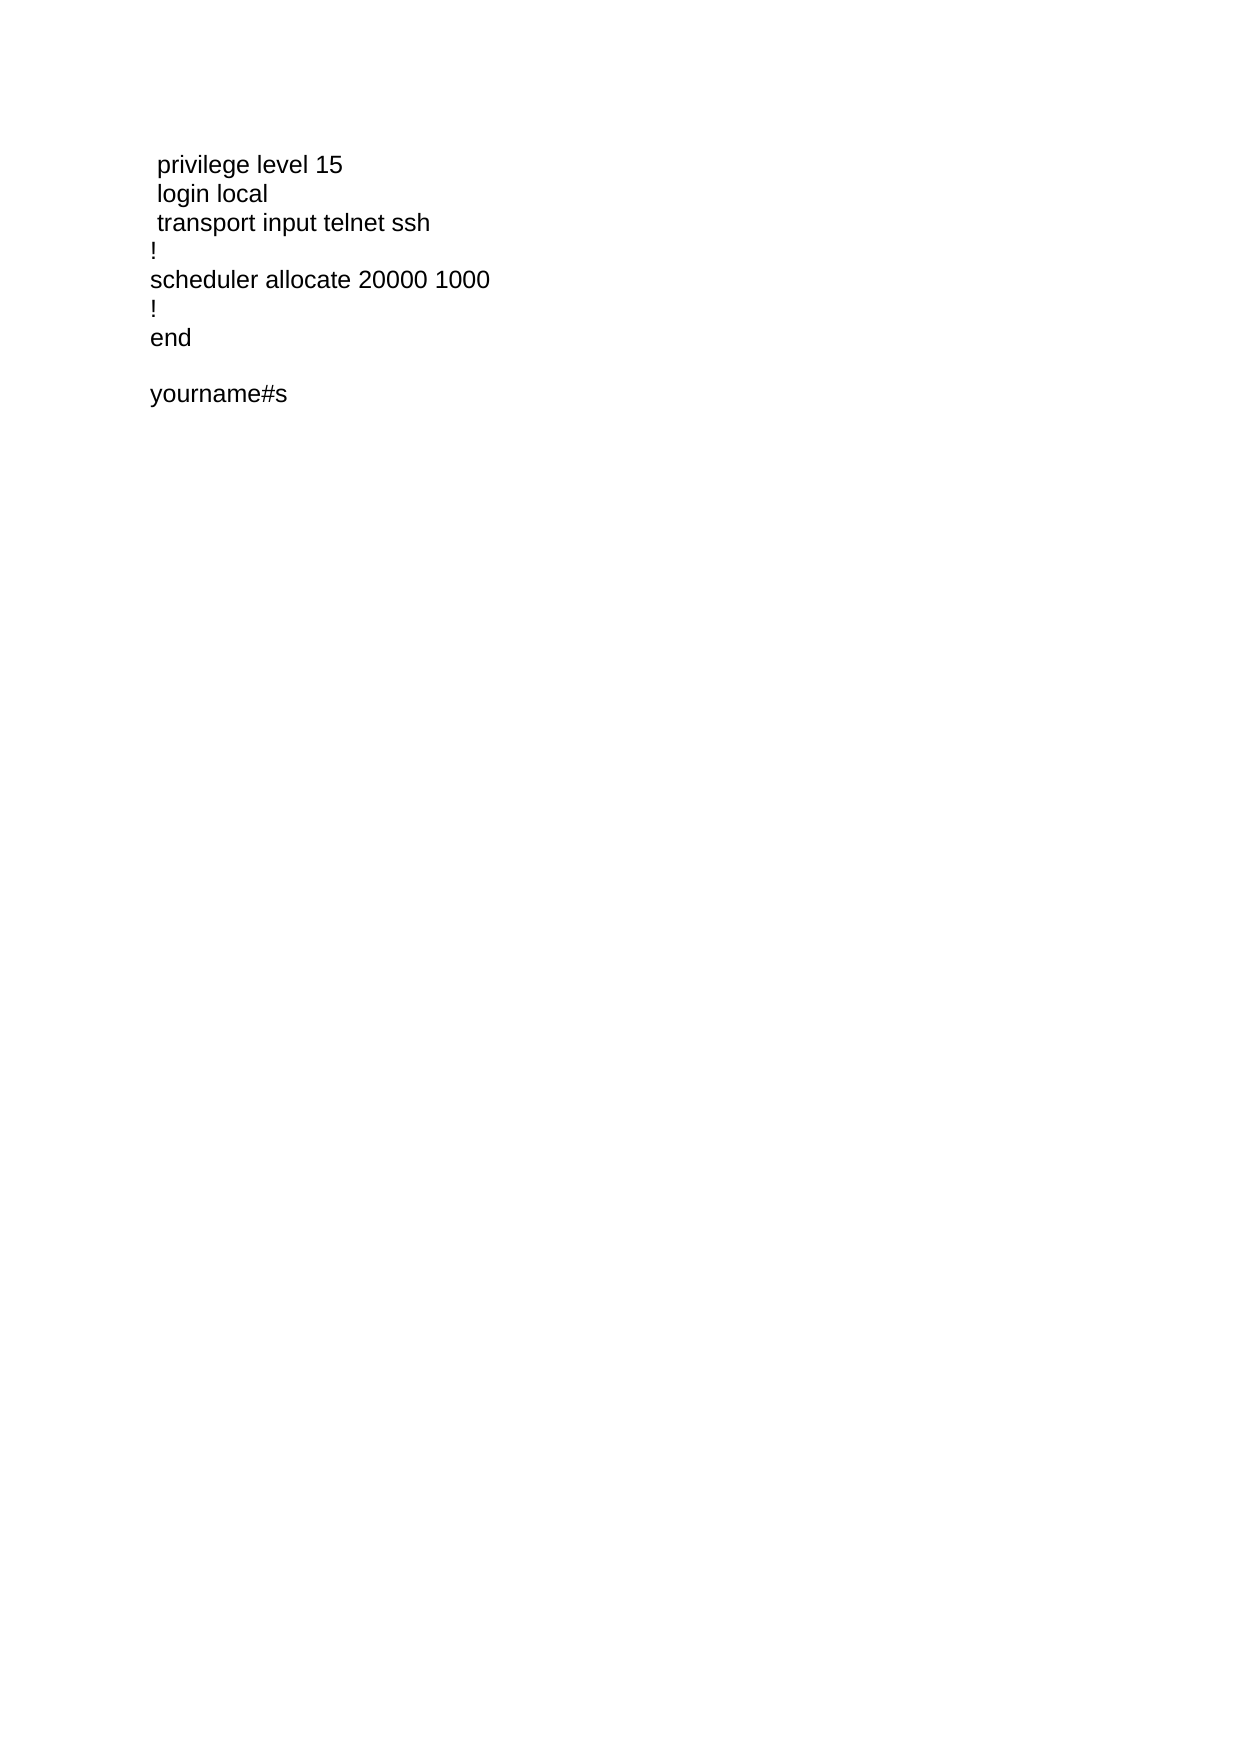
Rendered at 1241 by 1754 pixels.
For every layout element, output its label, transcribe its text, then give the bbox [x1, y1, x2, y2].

text privilege level 15 [150, 150, 1090, 179]
text transport input telnet ssh [150, 207, 1090, 236]
text ! [150, 294, 1090, 322]
text ! [150, 236, 1090, 265]
text end [150, 322, 1090, 351]
text yourname#s [150, 380, 1090, 409]
text login local [150, 179, 1090, 207]
text scheduler allocate 20000 1000 [150, 265, 1090, 294]
